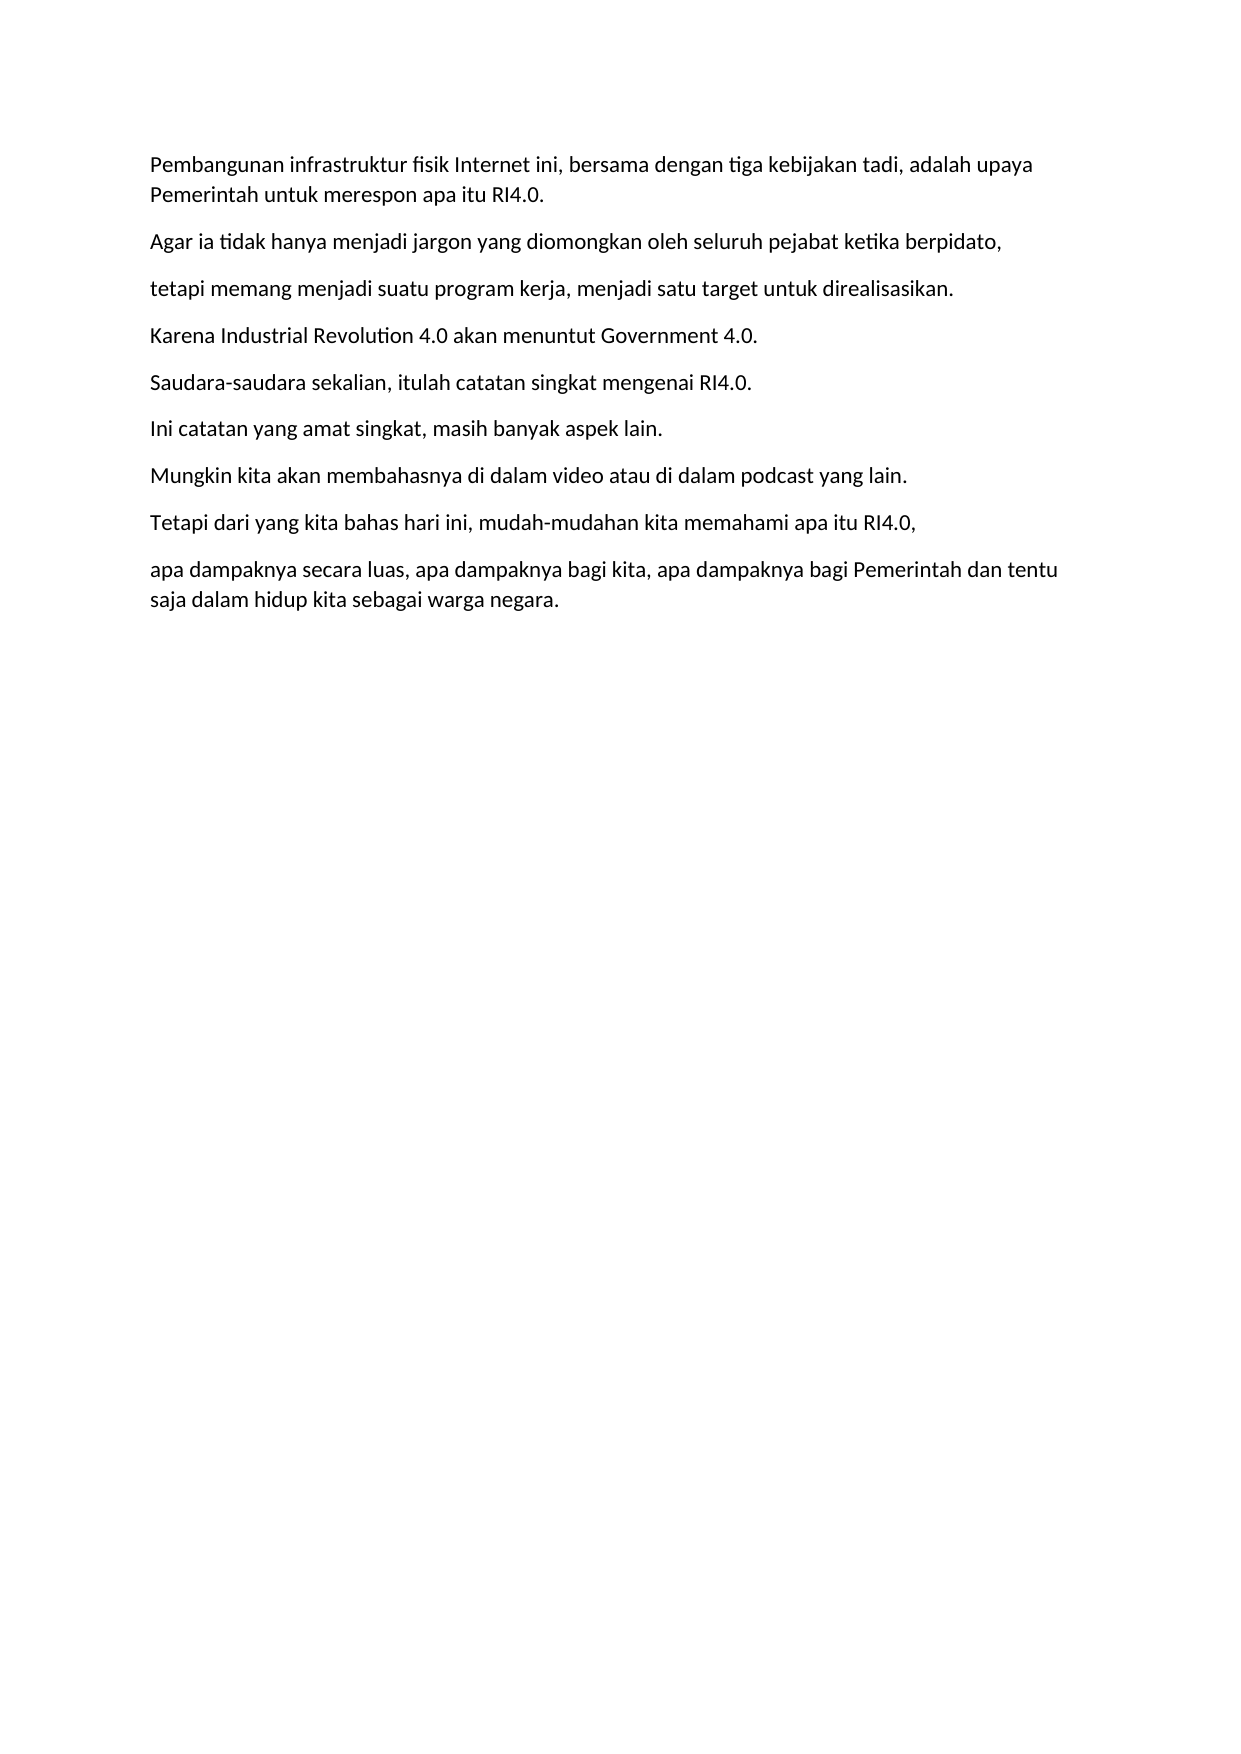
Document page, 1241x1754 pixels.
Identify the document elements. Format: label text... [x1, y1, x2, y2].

text Pembangunan infrastruktur fisik Internet ini, bersama dengan tiga kebijakan tadi, adalah upaya Pemerintah untuk merespon apa itu RI4.0. [150, 150, 1090, 208]
text Mungkin kita akan membahasnya di dalam video atau di dalam podcast yang lain. [150, 461, 1090, 489]
text tetapi memang menjadi suatu program kerja, menjadi satu target untuk direalisasikan. [150, 274, 1090, 302]
text Tetapi dari yang kita bahas hari ini, mudah-mudahan kita memahami apa itu RI4.0, [150, 508, 1090, 536]
text apa dampaknya secara luas, apa dampaknya bagi kita, apa dampaknya bagi Pemerintah dan tentu saja dalam hidup kita sebagai warga negara. [150, 555, 1090, 613]
text Karena Industrial Revolution 4.0 akan menuntut Government 4.0. [150, 321, 1090, 349]
text Ini catatan yang amat singkat, masih banyak aspek lain. [150, 414, 1090, 443]
text Saudara-saudara sekalian, itulah catatan singkat mengenai RI4.0. [150, 368, 1090, 396]
text Agar ia tidak hanya menjadi jargon yang diomongkan oleh seluruh pejabat ketika berpidato, [150, 227, 1090, 255]
